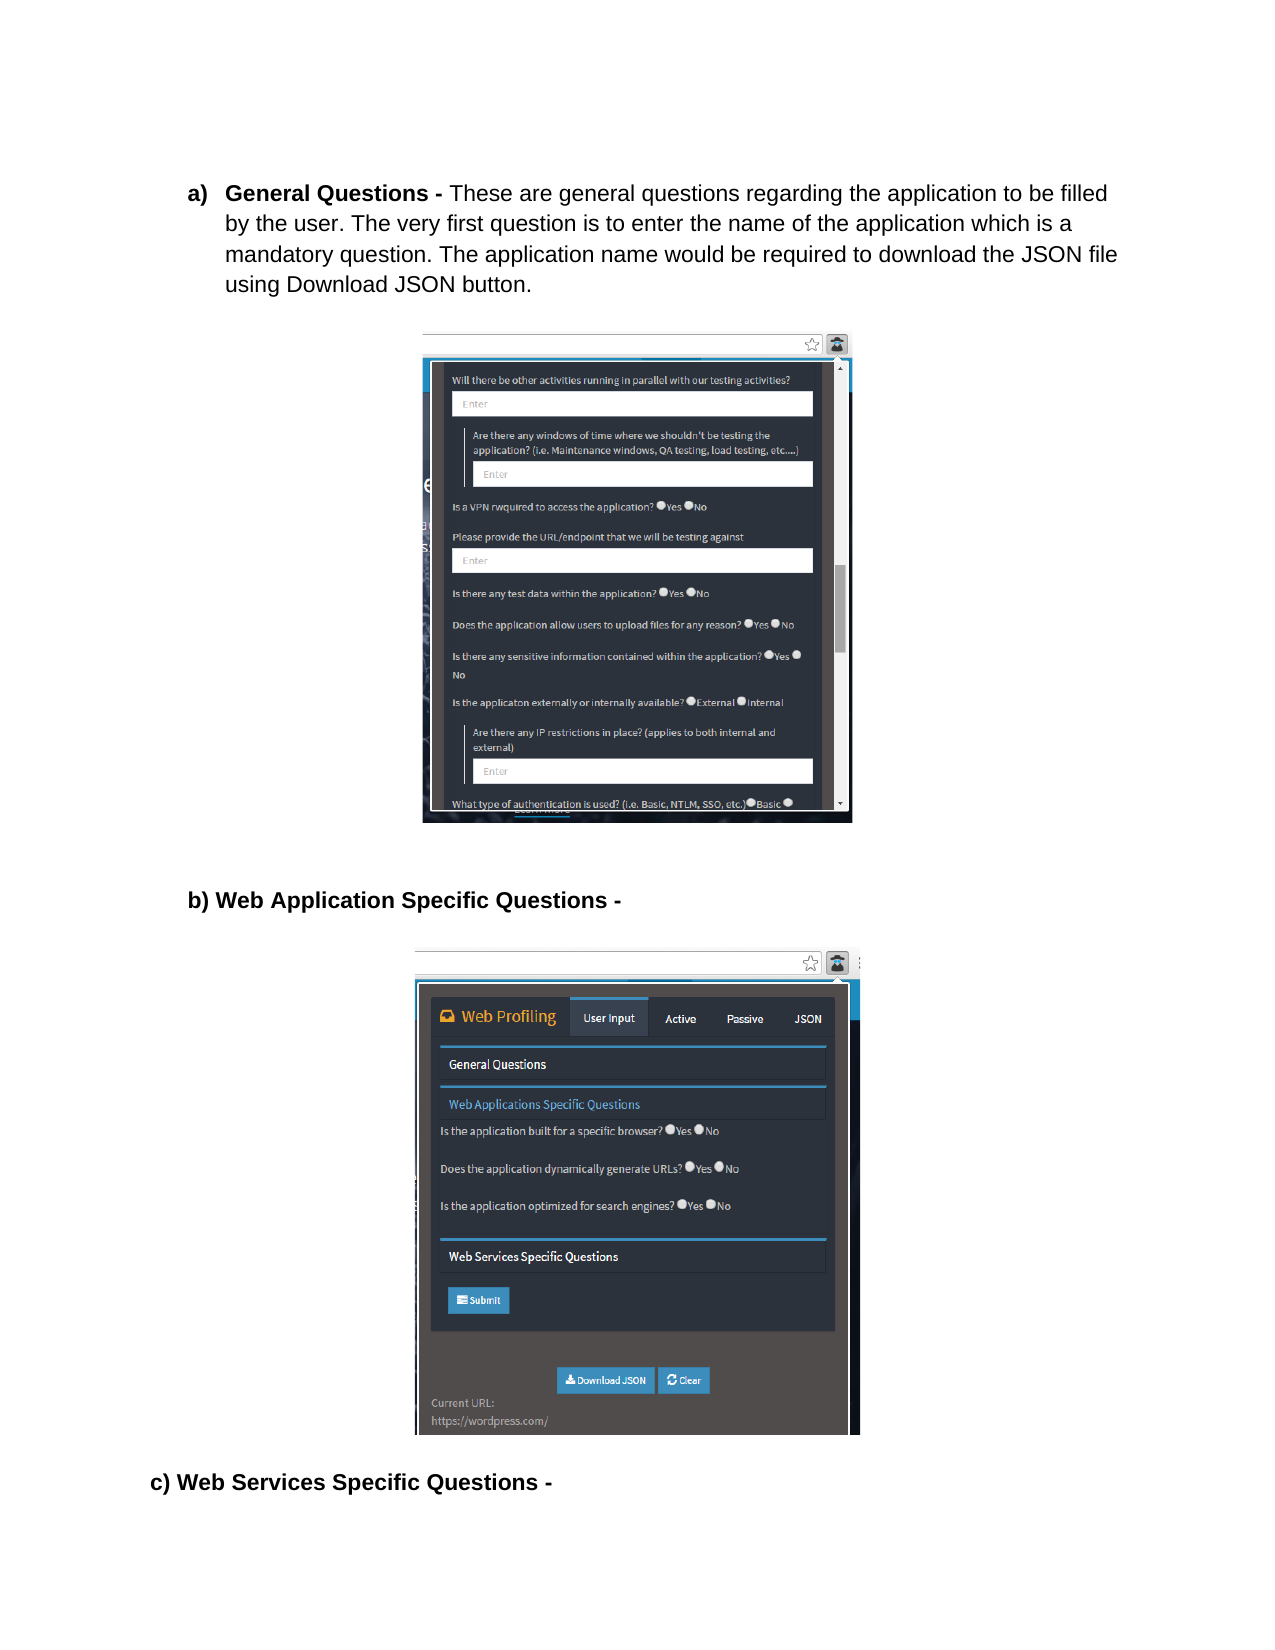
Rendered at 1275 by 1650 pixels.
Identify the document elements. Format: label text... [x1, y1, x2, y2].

text b) Web Application Specific Questions - [150, 887, 1125, 913]
picture [422, 331, 853, 823]
text c) Web Services Specific Questions - [150, 1469, 1125, 1495]
list General Questions - These are general questions regarding the application to be filled by the user. The very first question is to enter the name of the application which is a mandatory question. The application name would be required to download the JSON file using Download JSON button. [187, 180, 1125, 297]
picture [414, 947, 861, 1435]
